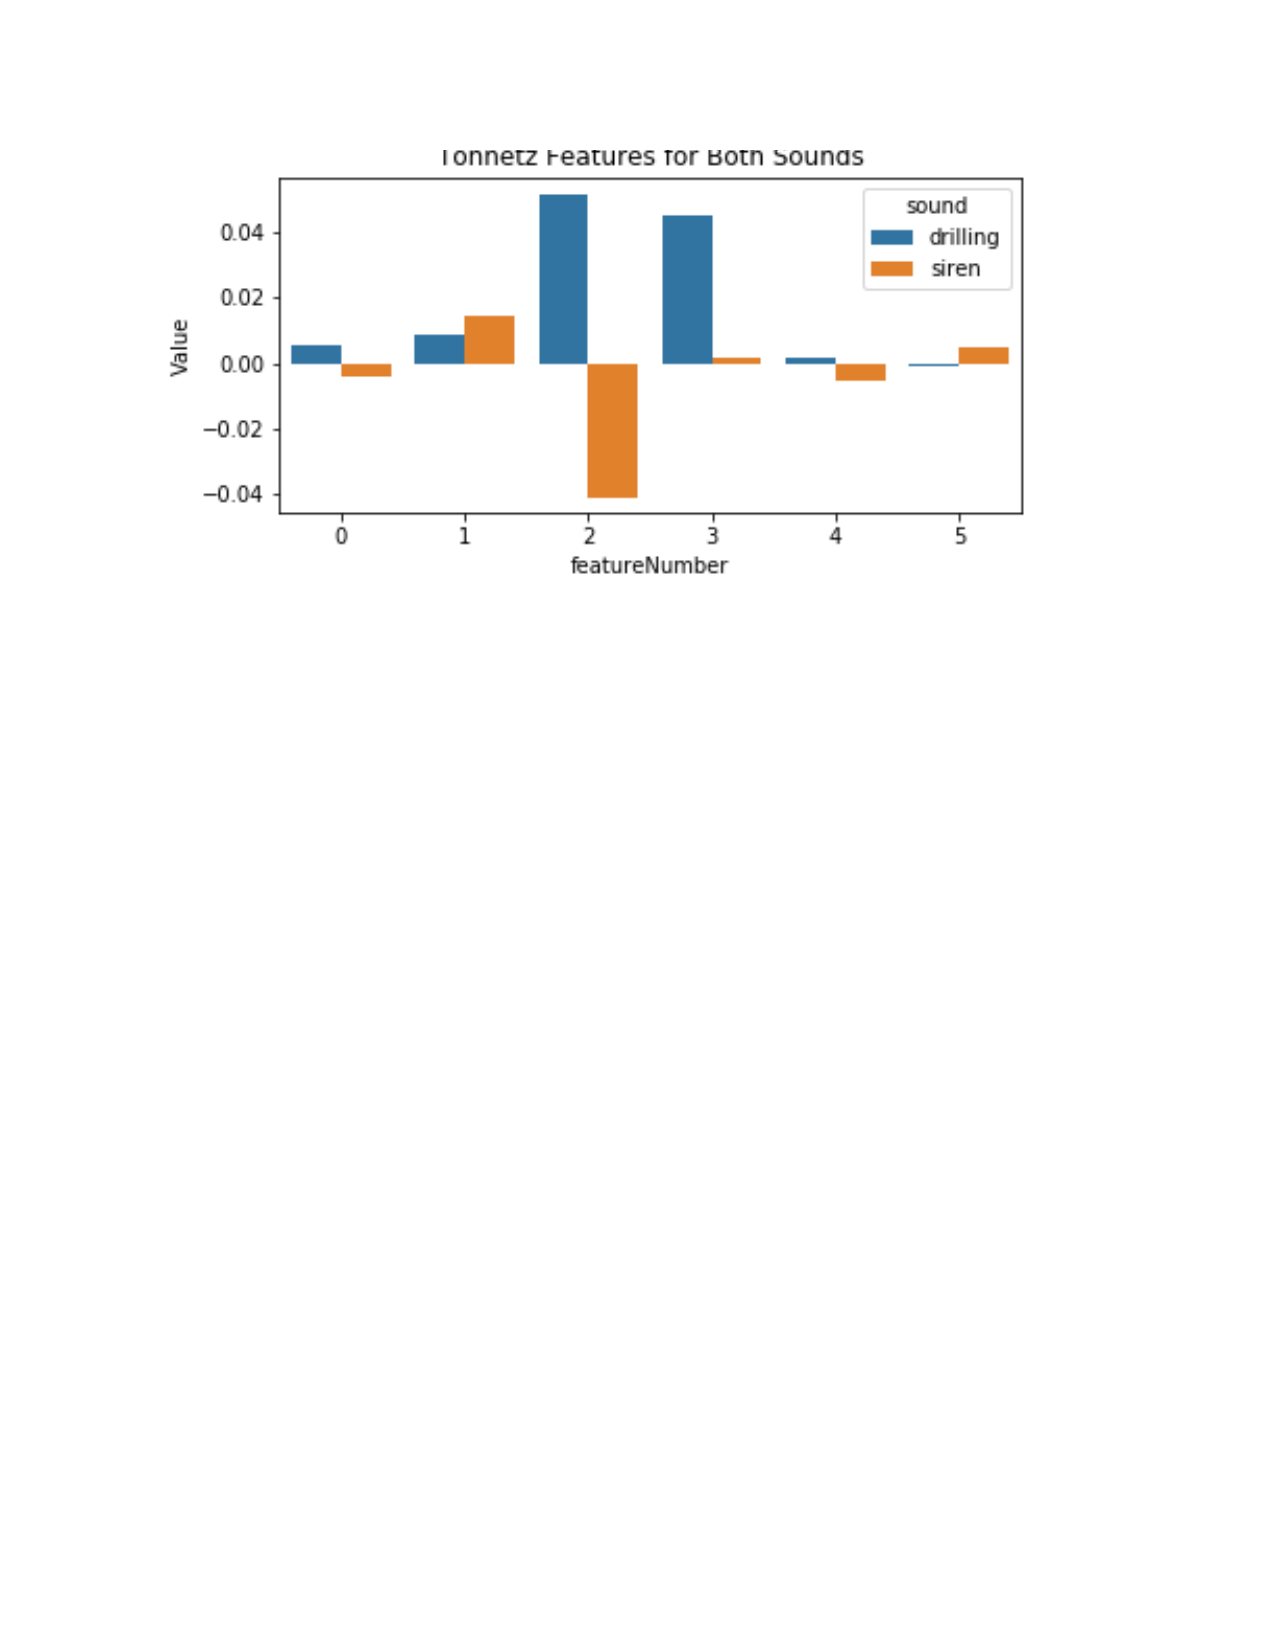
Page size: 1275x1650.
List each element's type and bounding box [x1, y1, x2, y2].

picture [150, 150, 1051, 601]
